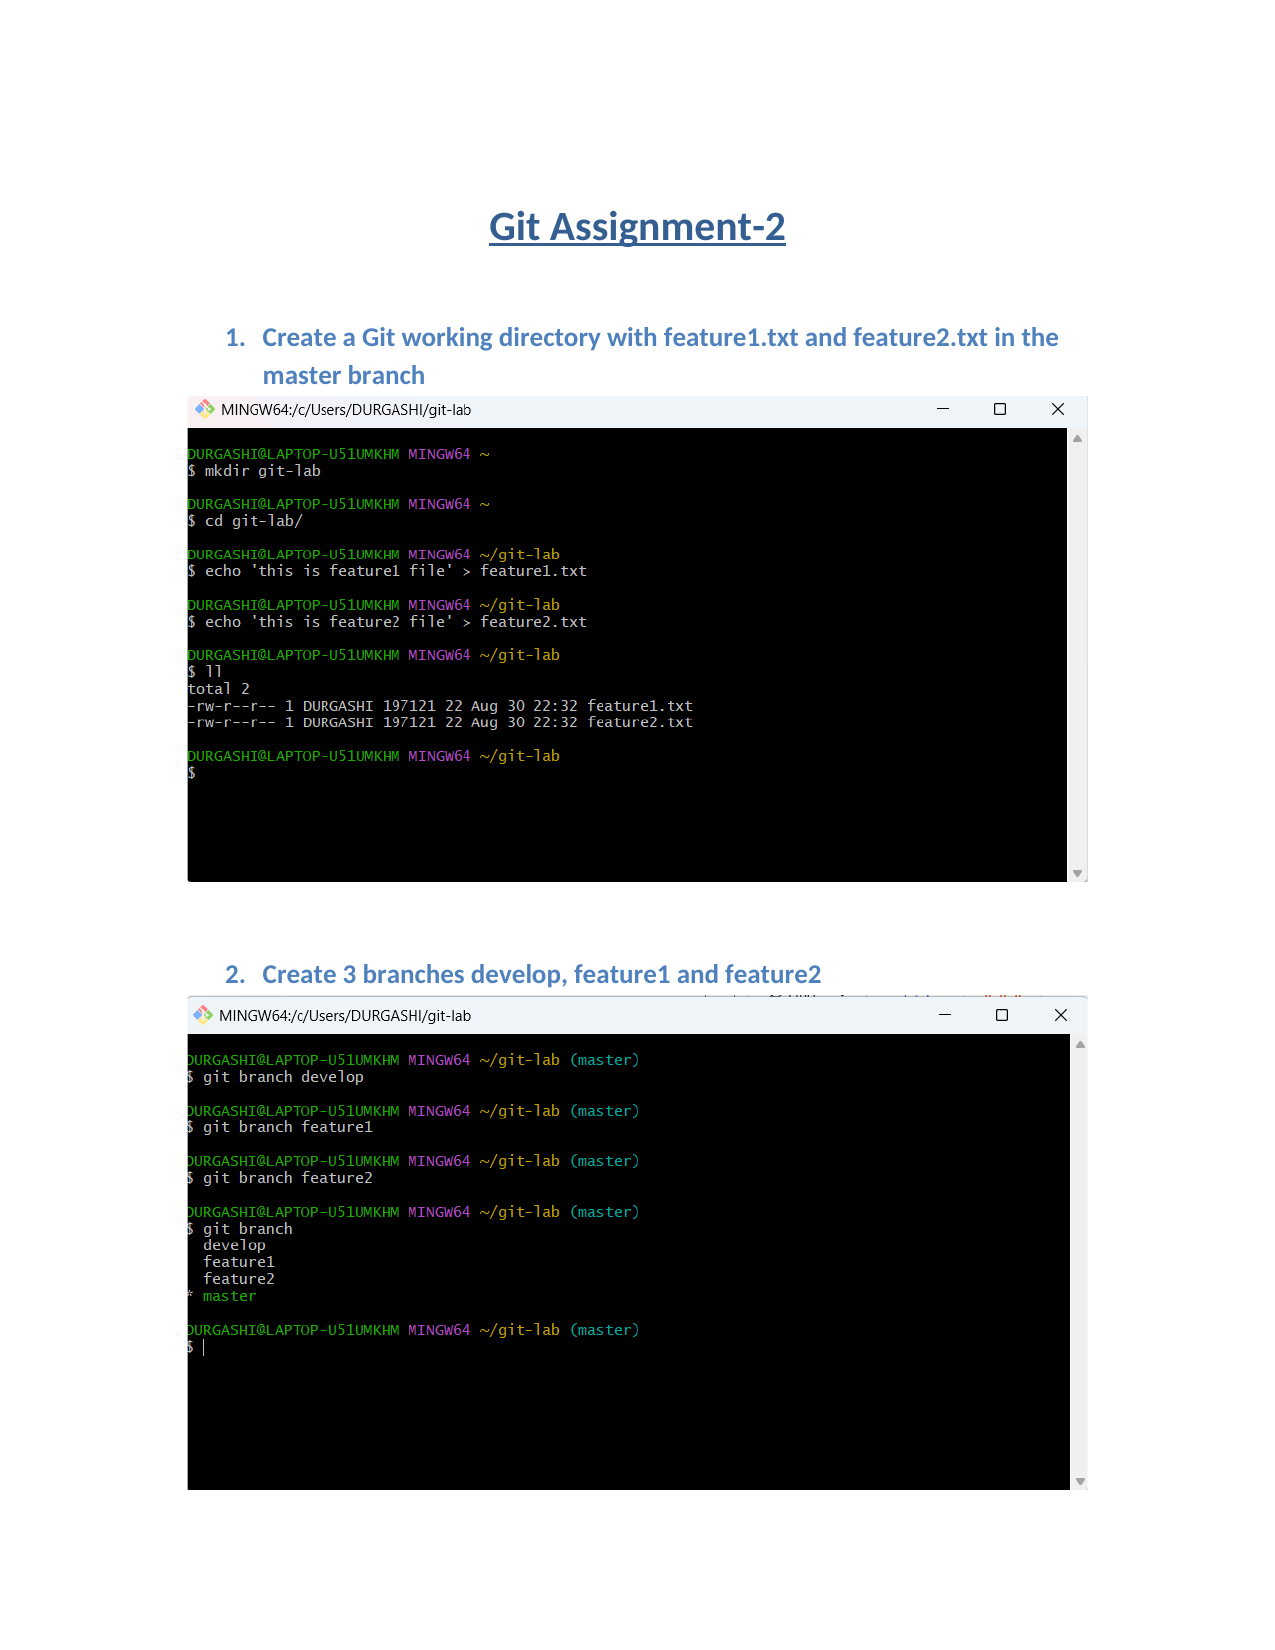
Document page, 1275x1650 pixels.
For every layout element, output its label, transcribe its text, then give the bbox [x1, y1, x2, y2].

picture [187, 396, 1088, 882]
picture [187, 995, 1088, 1490]
subtitle Create a Git working directory with feature1.txt and feature2.txt in the master branch [225, 320, 1087, 391]
subtitle Create 3 branches develop, feature1 and feature2 [225, 957, 1087, 990]
subtitle Git Assignment-2 [187, 200, 1087, 251]
